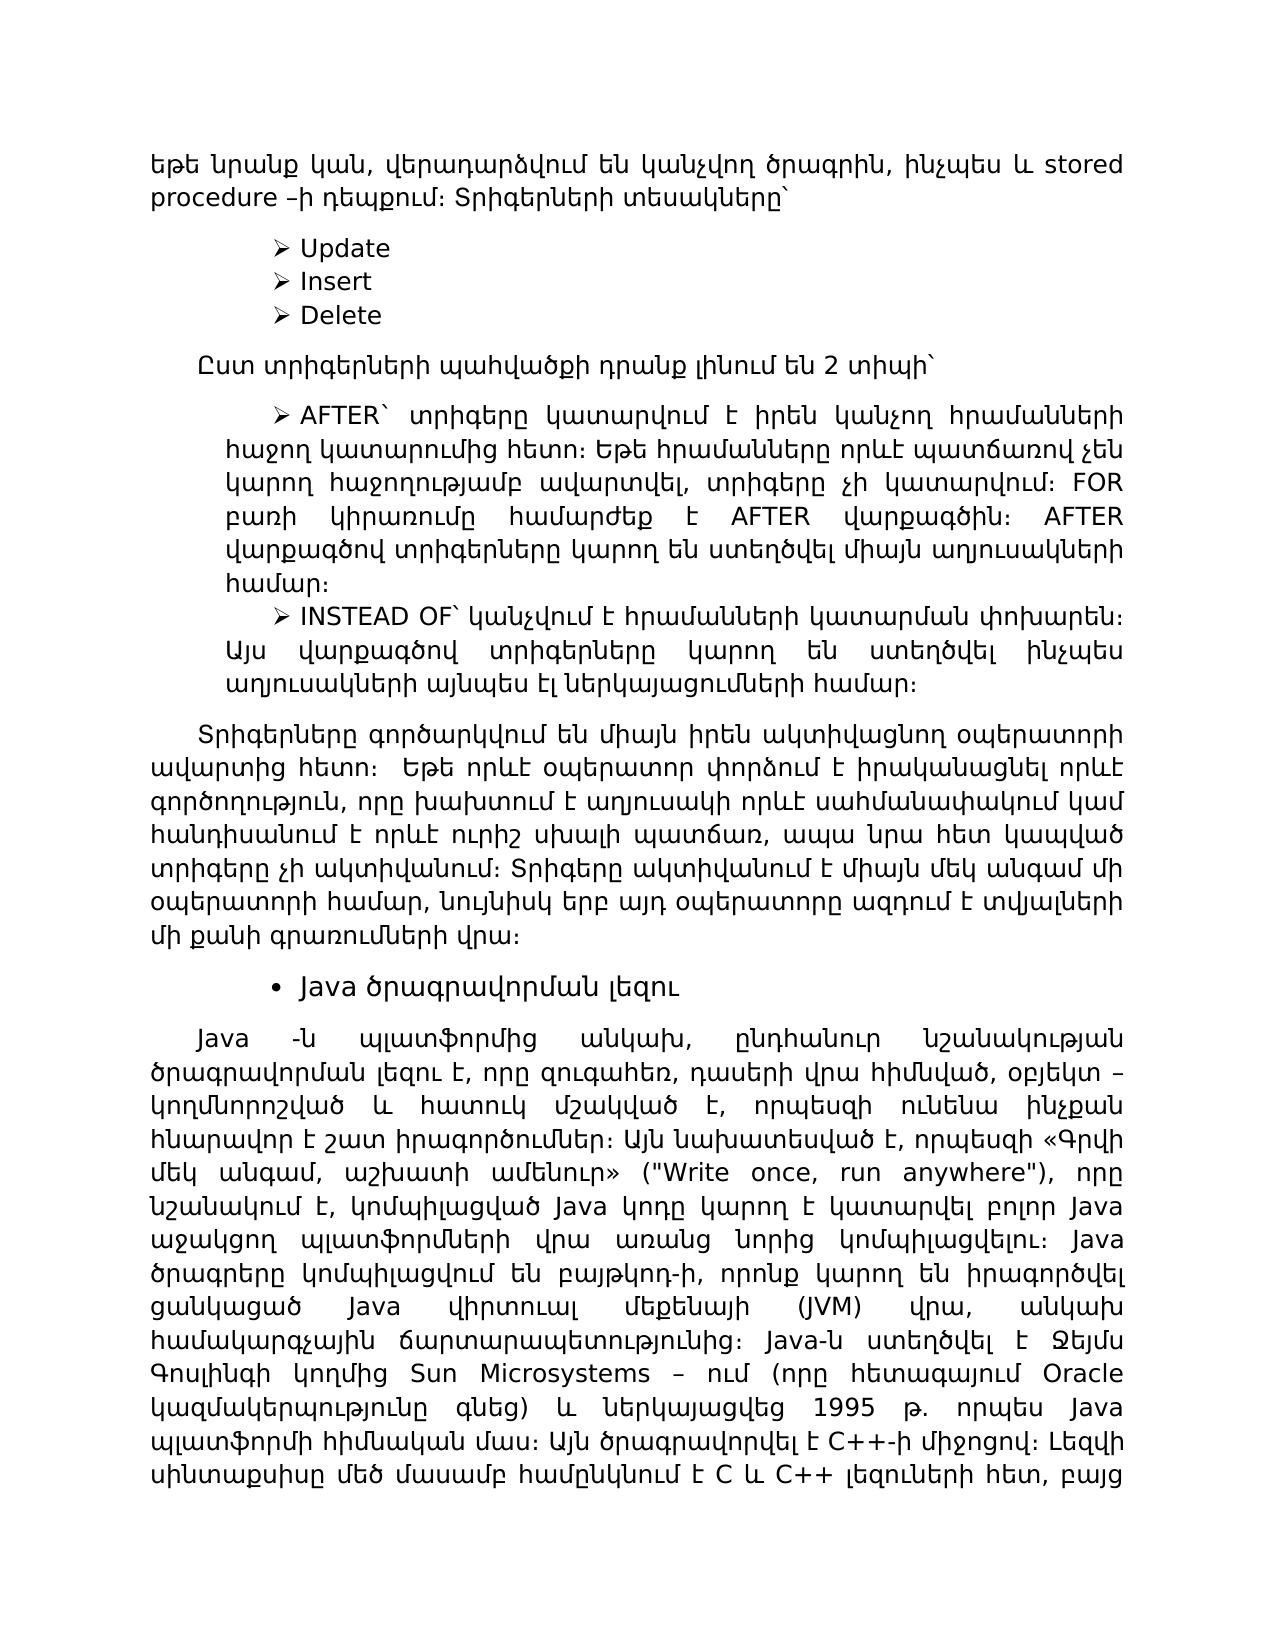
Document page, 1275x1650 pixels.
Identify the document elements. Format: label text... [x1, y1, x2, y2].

list Delete [225, 301, 1125, 330]
text Ըստ տրիգերների պահվածքի դրանք լինում են 2 տիպի՝ [150, 351, 1125, 380]
list INSTEAD OF՝ կանչվում է հրամանների կատարման փոխարեն։ Այս վարքագծով տրիգերները կարող են ստեղծվել ինչպես աղյուսակների այնպես էլ ներկայացումների համար։ [225, 602, 1125, 699]
list Java ծրագրավորման լեզու [225, 971, 1125, 1003]
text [150, 150, 1125, 213]
text Տրիգերները գործարկվում են միայն իրեն ակտիվացնող օպերատորի ավարտից հետո։ Եթե որևէ օպերատոր փորձում է իրականացնել որևէ գործողություն, որը խախտում է աղյուսակի որևէ սահմանափակում կամ հանդիսանում է որևէ ուրիշ սխալի պատճառ, ապա նրա հետ կապված տրիգերը չի ակտիվանում։ Տրիգերը ակտիվանում է միայն մեկ անգամ մի օպերատորի համար, նույնիսկ երբ այդ օպերատորը ազդում է տվյալների մի քանի գրառումների վրա։ [150, 720, 1125, 950]
list Insert [225, 267, 1125, 296]
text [150, 1024, 1125, 1489]
list Update [225, 234, 1125, 263]
list AFTER` տրիգերը կատարվում է իրեն կանչող հրամանների հաջող կատարումից հետո։ Եթե հրամանները որևէ պատճառով չեն կարող հաջողությամբ ավարտվել, տրիգերը չի կատարվում։ FOR բառի կիրառումը համարժեք է AFTER վարքագծին։ AFTER վարքագծով տրիգերները կարող են ստեղծվել միայն աղյուսակների համար։ [225, 401, 1125, 598]
